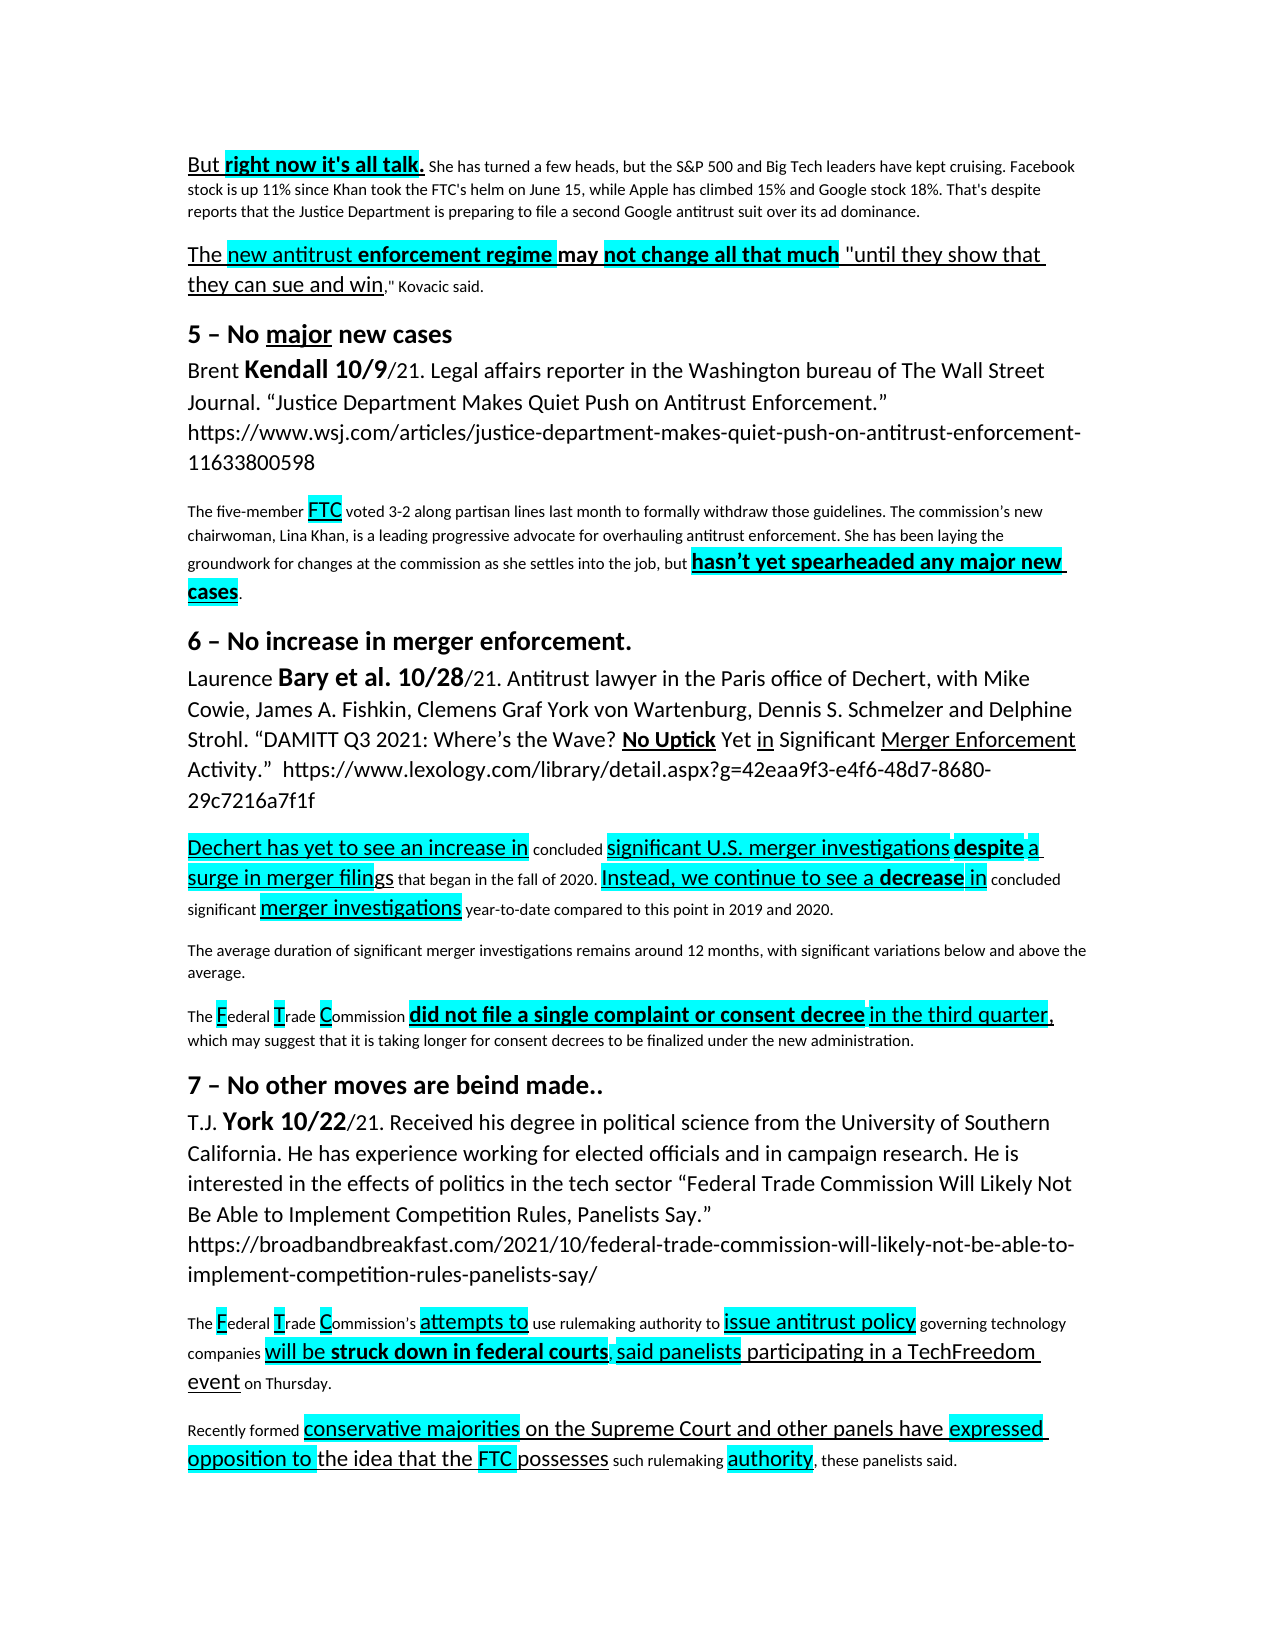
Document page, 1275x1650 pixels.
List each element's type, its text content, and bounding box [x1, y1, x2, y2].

text Laurence Bary et al. 10/28/21. Antitrust lawyer in the Paris office of Dechert, with Mike Cowie, James A. Fishkin, Clemens Graf York von Wartenburg, Dennis S. Schmelzer and Delphine Strohl. “DAMITT Q3 2021: Where’s the Wave? No Uptick Yet in Significant Merger Enforcement Activity.” https://www.lexology.com/library/detail.aspx?g=42eaa9f3-e4f6-48d7-8680-29c7216a7f1f [187, 660, 1087, 814]
subtitle 7 – No other moves are beind made.. [187, 1068, 1087, 1102]
text Brent Kendall 10/9/21. Legal affairs reporter in the Washington bureau of The Wall Street Journal. “Justice Department Makes Quiet Push on Antitrust Enforcement.” https://www.wsj.com/articles/justice-department-makes-quiet-push-on-antitrust-enforcement-11633800598 [187, 353, 1087, 476]
text The Federal Trade Commission did not file a single complaint or consent decree in the third quarter, which may suggest that it is taking longer for consent decrees to be finalized under the new administration. [187, 1000, 1087, 1050]
subtitle 6 – No increase in merger enforcement. [187, 624, 1087, 657]
subtitle 5 – No major new cases [187, 317, 1087, 350]
text The average duration of significant merger investigations remains around 12 months, with significant variations below and above the average. [187, 940, 1087, 982]
text The five-member FTC voted 3-2 along partisan lines last month to formally withdraw those guidelines. The commission’s new chairwoman, Lina Khan, is a leading progressive advocate for overhauling antitrust enforcement. She has been laying the groundwork for changes at the commission as she settles into the job, but hasn’t yet spearheaded any major new cases. [187, 495, 1087, 606]
text But right now it's all talk. She has turned a few heads, but the S&P 500 and Big Tech leaders have kept cruising. Facebook stock is up 11% since Khan took the FTC's helm on June 15, while Apple has climbed 15% and Google stock 18%. That's despite reports that the Justice Department is preparing to file a second Google antitrust suit over its ad dominance. [187, 150, 1087, 222]
text The Federal Trade Commission’s attempts to use rulemaking authority to issue antitrust policy governing technology companies will be struck down in federal courts, said panelists participating in a TechFreedom event on Thursday. [187, 1307, 1087, 1396]
text The new antitrust enforcement regime may not change all that much "until they show that they can sue and win," Kovacic said. [187, 240, 1087, 298]
text Dechert has yet to see an increase in concluded significant U.S. merger investigations despite a surge in merger filings that began in the fall of 2020. Instead, we continue to see a decrease in concluded significant merger investigations year-to-date compared to this point in 2019 and 2020. [187, 833, 1087, 921]
text T.J. York 10/22/21. Received his degree in political science from the University of Southern California. He has experience working for elected officials and in campaign research. He is interested in the effects of politics in the tech sector “Federal Trade Commission Will Likely Not Be Able to Implement Competition Rules, Panelists Say.” https://broadbandbreakfast.com/2021/10/federal-trade-commission-will-likely-not-be-able-to-implement-competition-rules-panelists-say/ [187, 1104, 1087, 1288]
text Recently formed conservative majorities on the Supreme Court and other panels have expressed opposition to the idea that the FTC possesses such rulemaking authority, these panelists said. [187, 1414, 1087, 1473]
